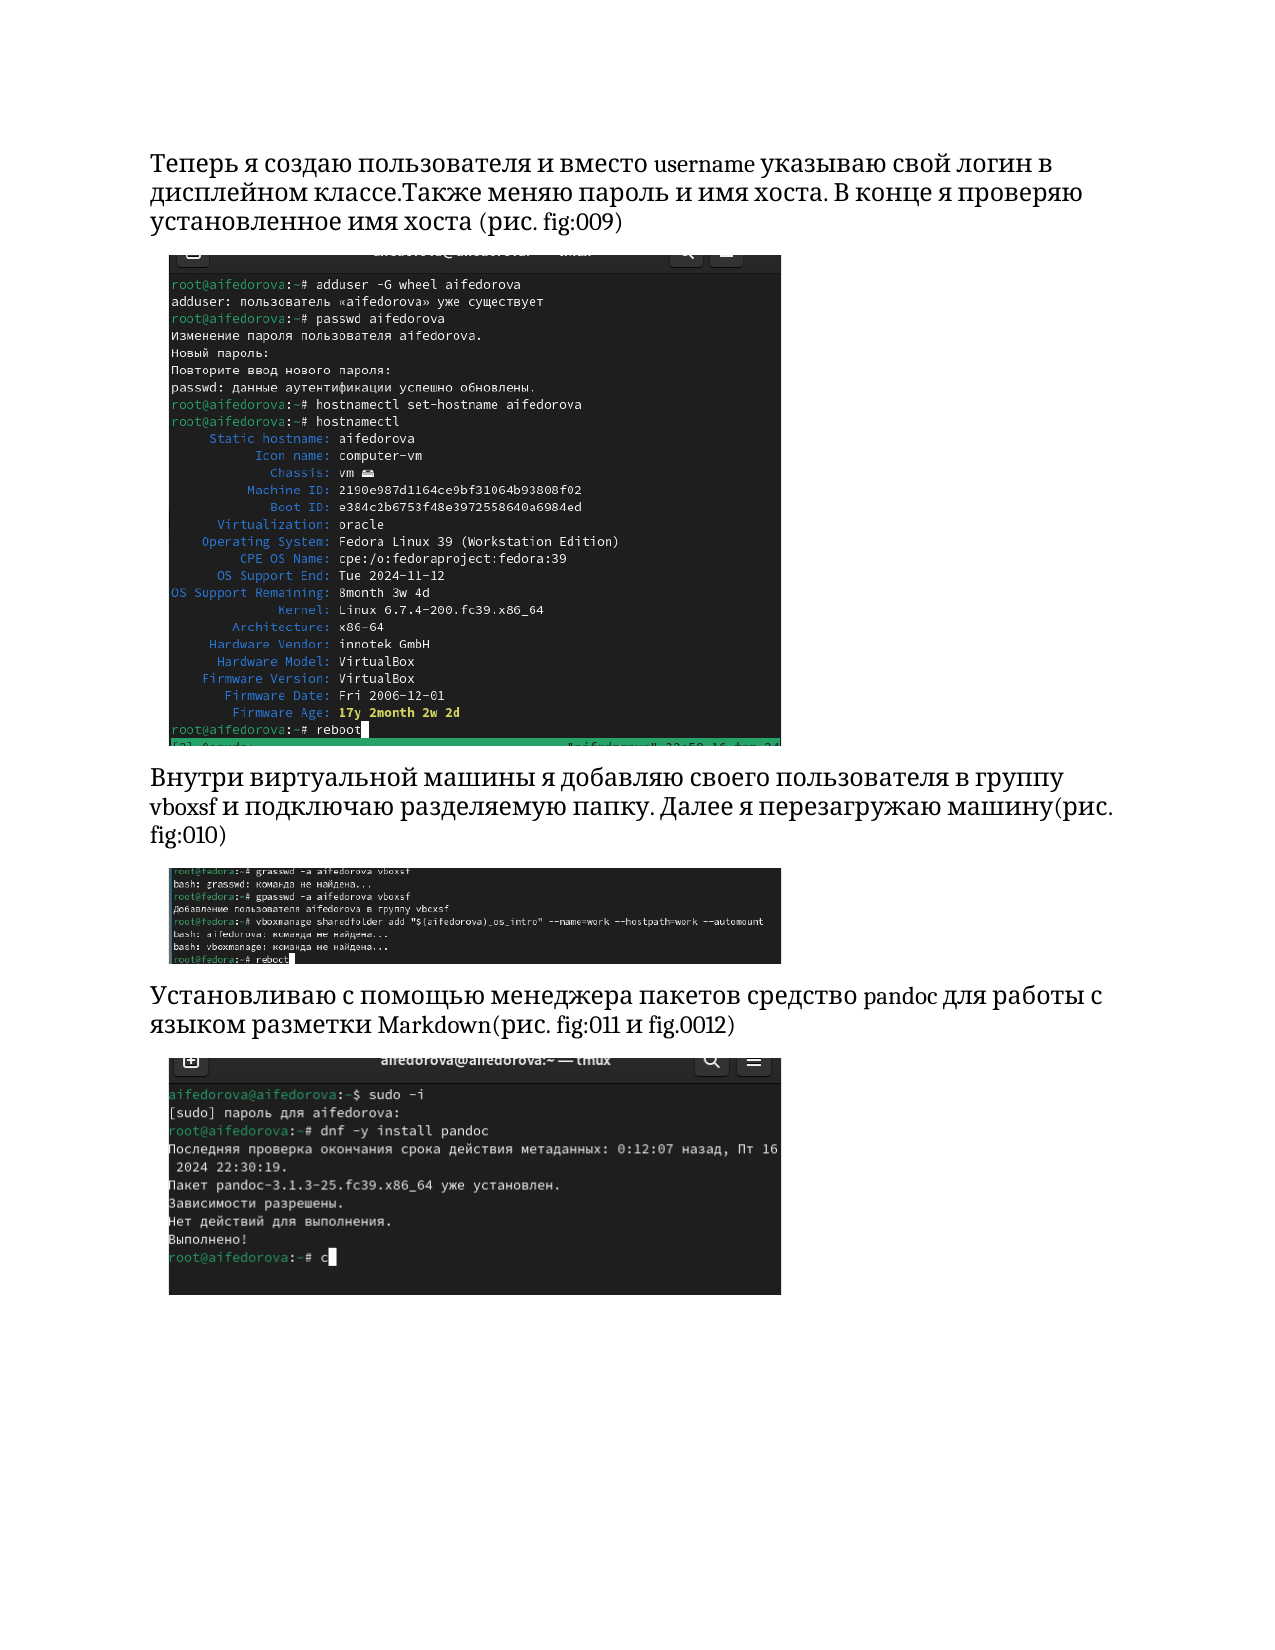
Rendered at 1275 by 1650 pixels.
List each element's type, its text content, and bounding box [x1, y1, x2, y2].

picture [168, 868, 782, 964]
text Теперь я создаю пользователя и вместо username указываю свой логин в дисплейном классе.Также меняю пароль и имя хоста. В конце я проверяю установленное имя хоста (рис. fig:009) [150, 150, 1125, 236]
text Установливаю с помощью менеджера пакетов средство pandoc для работы с языком разметки Markdown(рис. fig:011 и fig.0012) [150, 982, 1125, 1040]
text Внутри виртуальной машины я добавляю своего пользователя в группу vboxsf и подключаю разделяемую папку. Далее я перезагружаю машину(рис. fig:010) [150, 764, 1125, 850]
picture [168, 255, 782, 746]
picture [168, 1058, 782, 1295]
